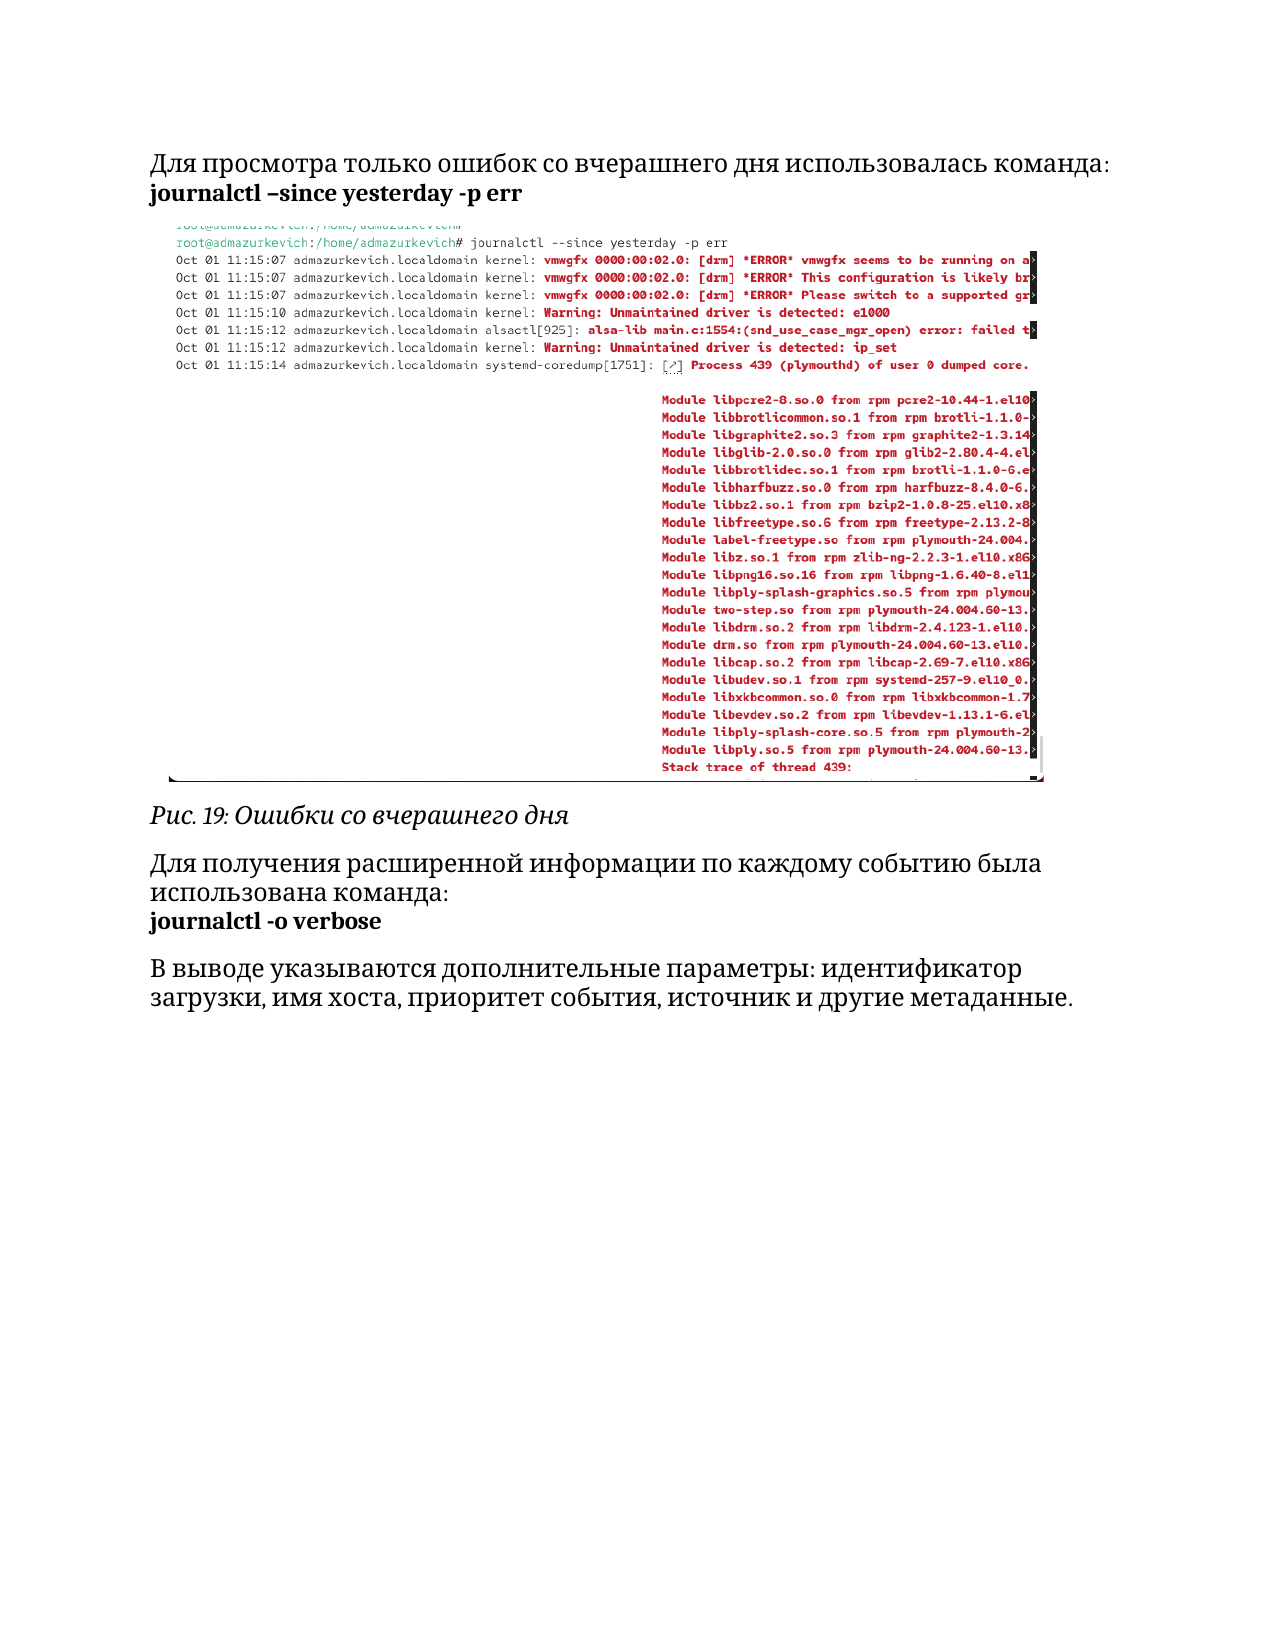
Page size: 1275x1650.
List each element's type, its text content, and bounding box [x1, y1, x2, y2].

text В выводе указываются дополнительные параметры: идентификатор загрузки, имя хоста, приоритет события, источник и другие метаданные. [150, 955, 1125, 1012]
text Рис. 19: Ошибки со вчерашнего дня [150, 802, 1125, 831]
text Для получения расширенной информации по каждому событию была использована команда: journalctl -o verbose [150, 850, 1125, 936]
picture [168, 226, 1044, 782]
text Для просмотра только ошибок со вчерашнего дня использовалась команда: journalctl –since yesterday -p err [150, 150, 1125, 207]
